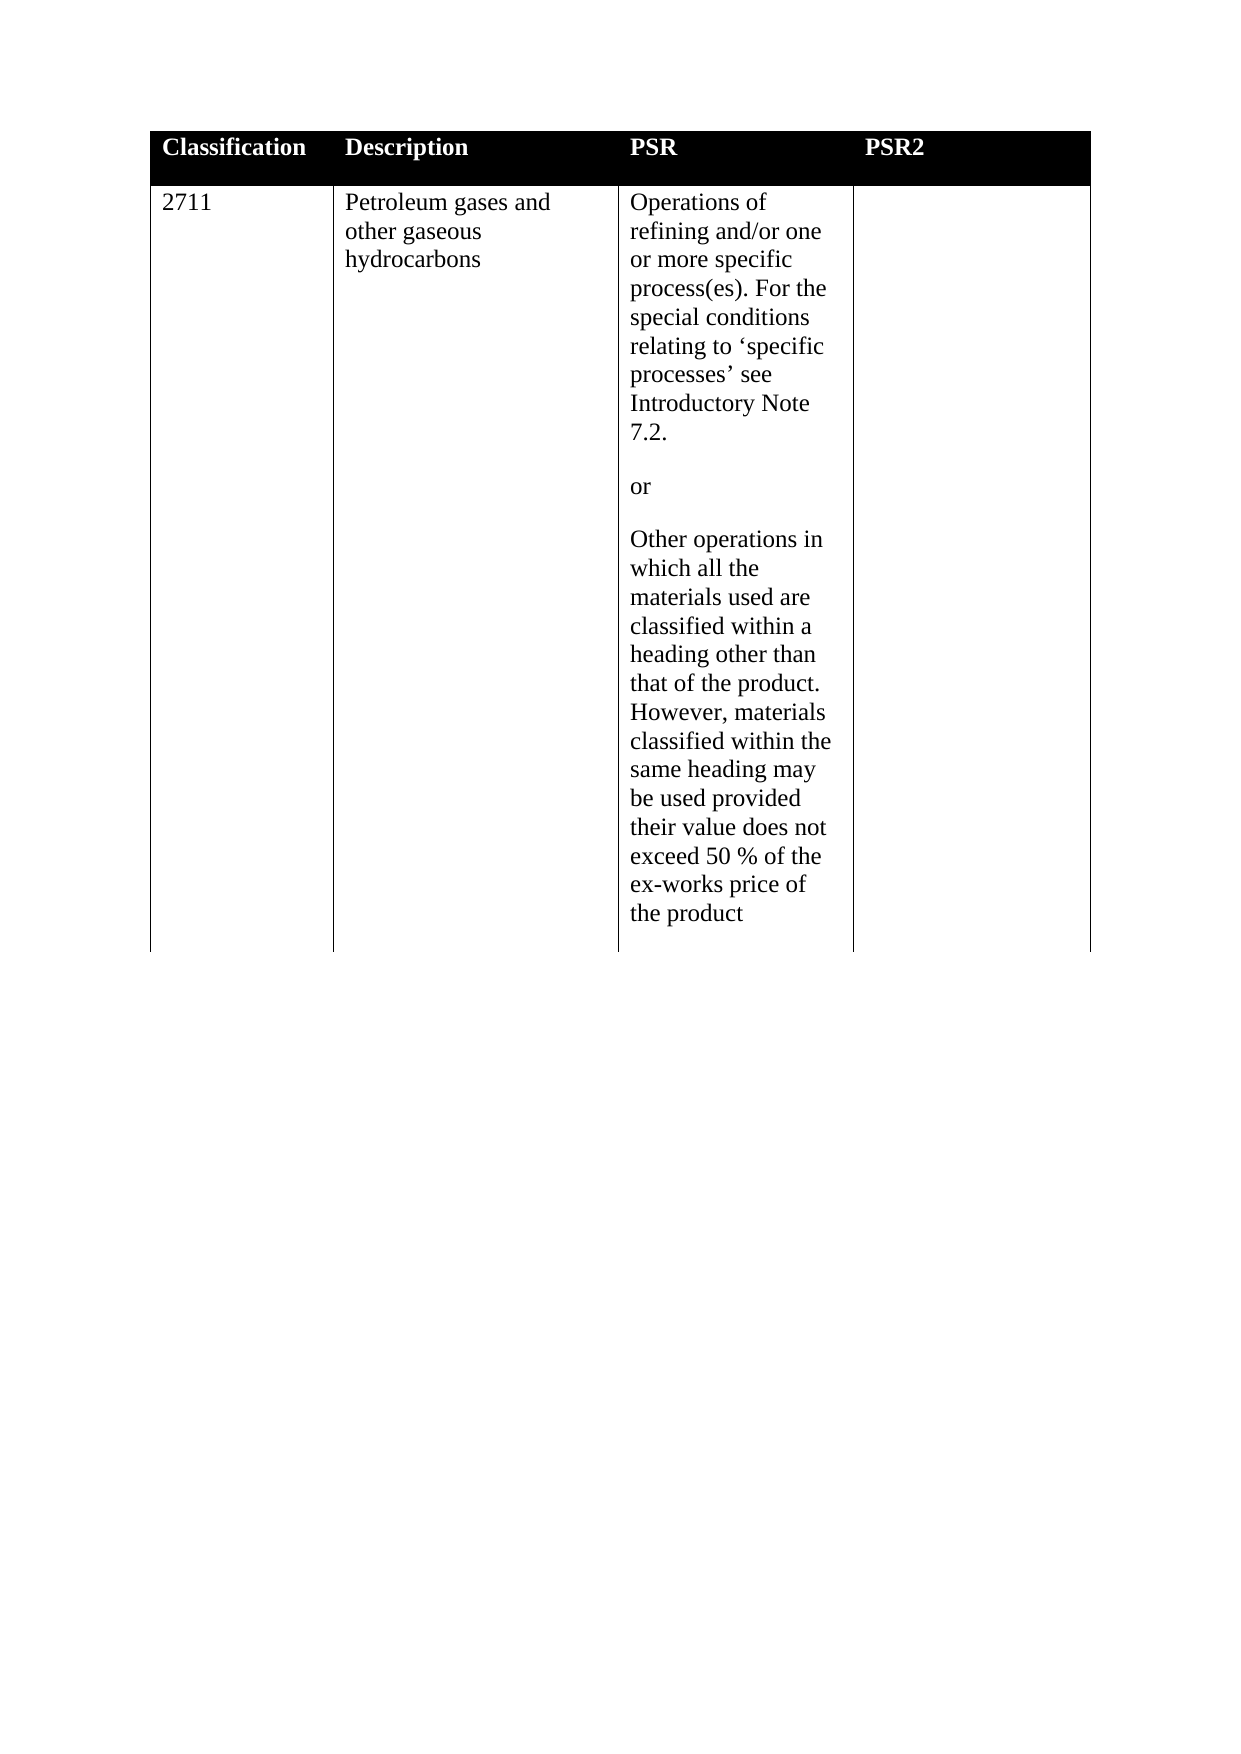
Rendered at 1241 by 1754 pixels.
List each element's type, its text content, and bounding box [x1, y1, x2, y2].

table_cell [854, 186, 1090, 952]
table_header PSR [619, 132, 853, 186]
table_header PSR2 [854, 132, 1090, 186]
table_cell 2711 [151, 186, 333, 952]
table_header Description [334, 132, 618, 186]
table_header Classification [151, 132, 333, 186]
table_cell Operations of refining and/or one or more specific process(es). For the special conditions relating to ‘specific processes’ see Introductory Note 7.2. or Other operations in which all the materials used are classified within a heading other than that of the product. However, materials classified within the same heading may be used provided their value does not exceed 50 % of the ex-works price of the product [619, 186, 853, 952]
table_cell Petroleum gases and other gaseous hydrocarbons [334, 186, 618, 952]
